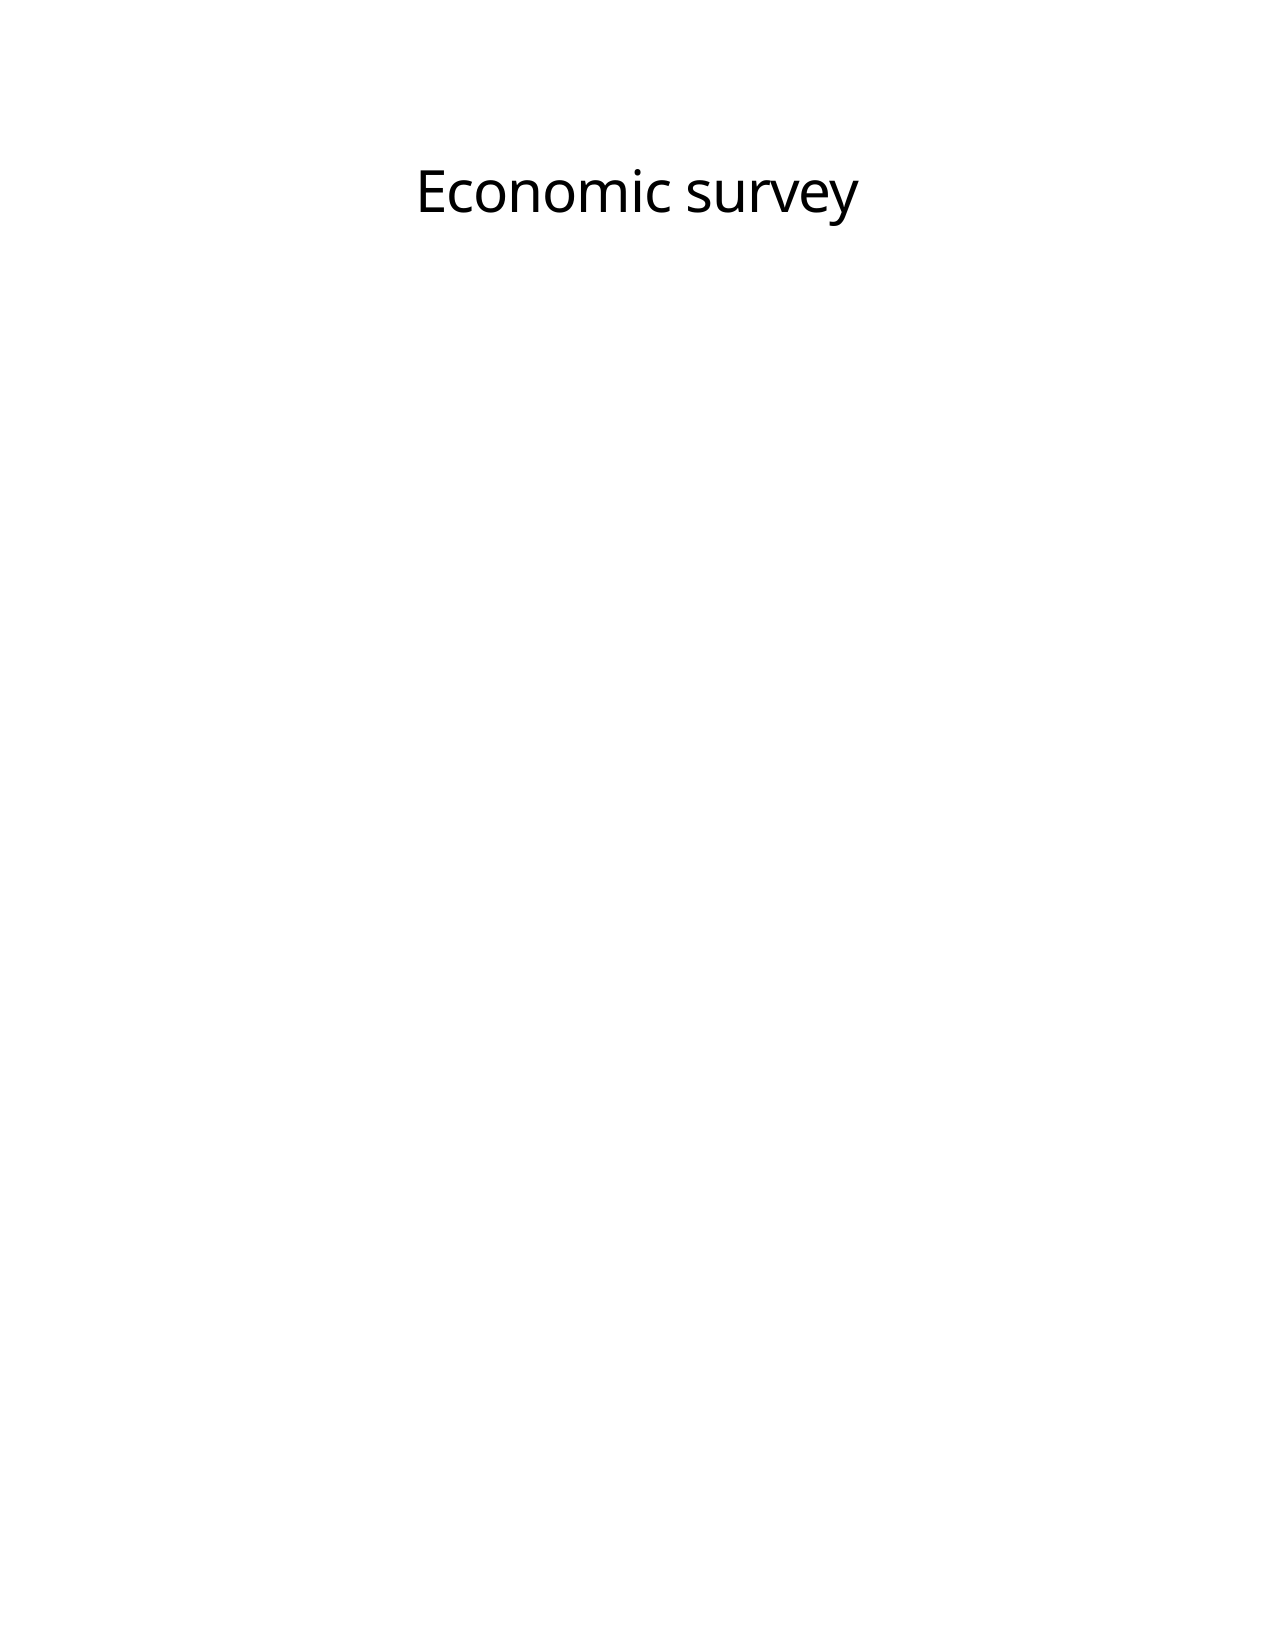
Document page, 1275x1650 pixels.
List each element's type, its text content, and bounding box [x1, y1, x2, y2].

title Economic survey [150, 150, 1125, 229]
